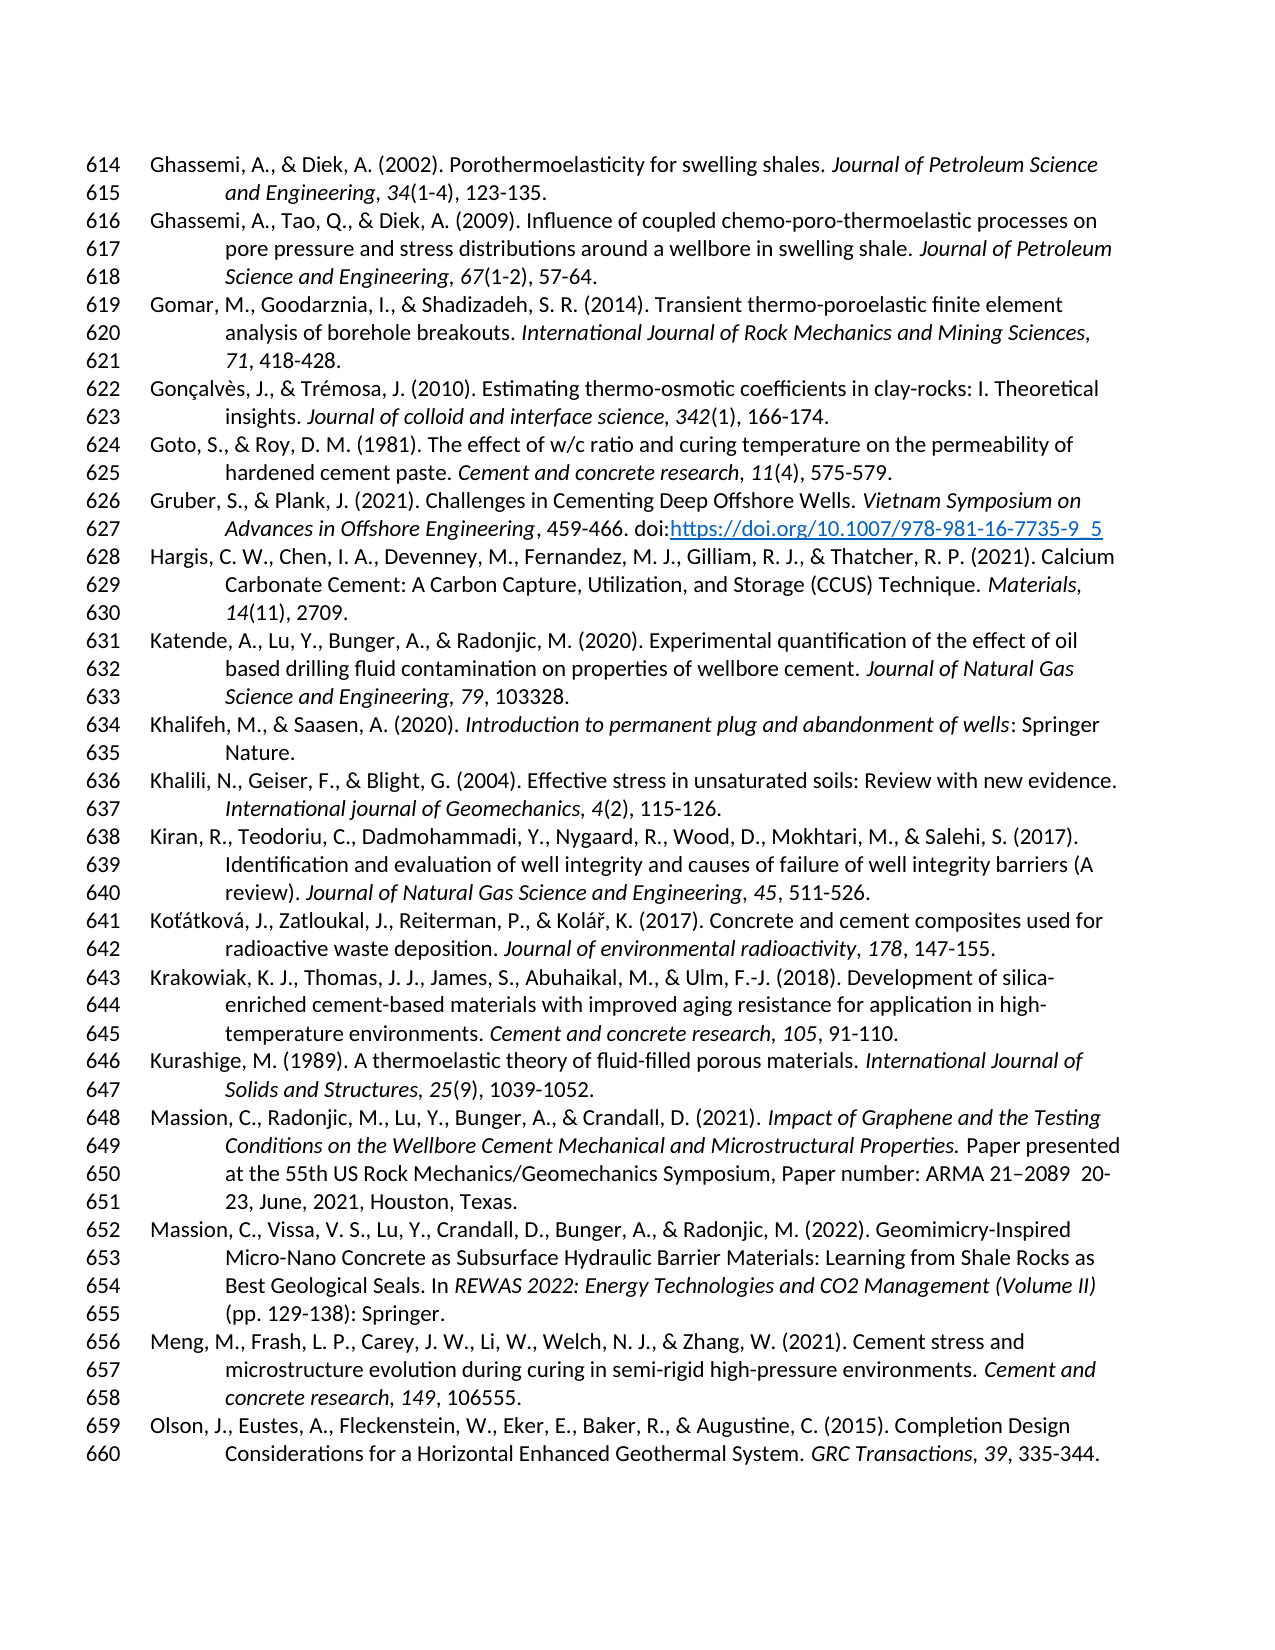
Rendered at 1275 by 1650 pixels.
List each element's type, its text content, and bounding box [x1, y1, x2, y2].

text Massion, C., Vissa, V. S., Lu, Y., Crandall, D., Bunger, A., & Radonjic, M. (2022). Geomimicry-Inspired Micro-Nano Concrete as Subsurface Hydraulic Barrier Materials: Learning from Shale Rocks as Best Geological Seals. In REWAS 2022: Energy Technologies and CO2 Management (Volume II) (pp. 129-138): Springer. [150, 1215, 1125, 1327]
text Kiran, R., Teodoriu, C., Dadmohammadi, Y., Nygaard, R., Wood, D., Mokhtari, M., & Salehi, S. (2017). Identification and evaluation of well integrity and causes of failure of well integrity barriers (A review). Journal of Natural Gas Science and Engineering, 45, 511-526. [150, 822, 1125, 907]
text Katende, A., Lu, Y., Bunger, A., & Radonjic, M. (2020). Experimental quantification of the effect of oil based drilling fluid contamination on properties of wellbore cement. Journal of Natural Gas Science and Engineering, 79, 103328. [150, 626, 1125, 710]
text Khalili, N., Geiser, F., & Blight, G. (2004). Effective stress in unsaturated soils: Review with new evidence. International journal of Geomechanics, 4(2), 115-126. [150, 766, 1125, 822]
text Kurashige, M. (1989). A thermoelastic theory of fluid-filled porous materials. International Journal of Solids and Structures, 25(9), 1039-1052. [150, 1047, 1125, 1103]
text Gruber, S., & Plank, J. (2021). Challenges in Cementing Deep Offshore Wells. Vietnam Symposium on Advances in Offshore Engineering, 459-466. doi:https://doi.org/10.1007/978-981-16-7735-9_5 [150, 486, 1125, 542]
text Ghassemi, A., Tao, Q., & Diek, A. (2009). Influence of coupled chemo-poro-thermoelastic processes on pore pressure and stress distributions around a wellbore in swelling shale. Journal of Petroleum Science and Engineering, 67(1-2), 57-64. [150, 206, 1125, 290]
text Krakowiak, K. J., Thomas, J. J., James, S., Abuhaikal, M., & Ulm, F.-J. (2018). Development of silica-enriched cement-based materials with improved aging resistance for application in high-temperature environments. Cement and concrete research, 105, 91-110. [150, 963, 1125, 1047]
text Ghassemi, A., & Diek, A. (2002). Porothermoelasticity for swelling shales. Journal of Petroleum Science and Engineering, 34(1-4), 123-135. [150, 150, 1125, 206]
text Meng, M., Frash, L. P., Carey, J. W., Li, W., Welch, N. J., & Zhang, W. (2021). Cement stress and microstructure evolution during curing in semi-rigid high-pressure environments. Cement and concrete research, 149, 106555. [150, 1327, 1125, 1411]
text Massion, C., Radonjic, M., Lu, Y., Bunger, A., & Crandall, D. (2021). Impact of Graphene and the Testing Conditions on the Wellbore Cement Mechanical and Microstructural Properties. Paper presented at the 55th US Rock Mechanics/Geomechanics Symposium, Paper number: ARMA 21–2089 20-23, June, 2021, Houston, Texas. [150, 1103, 1125, 1215]
text Olson, J., Eustes, A., Fleckenstein, W., Eker, E., Baker, R., & Augustine, C. (2015). Completion Design Considerations for a Horizontal Enhanced Geothermal System. GRC Transactions, 39, 335-344. [150, 1411, 1125, 1467]
text Khalifeh, M., & Saasen, A. (2020). Introduction to permanent plug and abandonment of wells: Springer Nature. [150, 710, 1125, 766]
text Gomar, M., Goodarznia, I., & Shadizadeh, S. R. (2014). Transient thermo-poroelastic finite element analysis of borehole breakouts. International Journal of Rock Mechanics and Mining Sciences, 71, 418-428. [150, 290, 1125, 374]
text Goto, S., & Roy, D. M. (1981). The effect of w/c ratio and curing temperature on the permeability of hardened cement paste. Cement and concrete research, 11(4), 575-579. [150, 430, 1125, 486]
text Hargis, C. W., Chen, I. A., Devenney, M., Fernandez, M. J., Gilliam, R. J., & Thatcher, R. P. (2021). Calcium Carbonate Cement: A Carbon Capture, Utilization, and Storage (CCUS) Technique. Materials, 14(11), 2709. [150, 542, 1125, 626]
text Gonçalvès, J., & Trémosa, J. (2010). Estimating thermo-osmotic coefficients in clay-rocks: I. Theoretical insights. Journal of colloid and interface science, 342(1), 166-174. [150, 374, 1125, 430]
text Koťátková, J., Zatloukal, J., Reiterman, P., & Kolář, K. (2017). Concrete and cement composites used for radioactive waste deposition. Journal of environmental radioactivity, 178, 147-155. [150, 907, 1125, 963]
